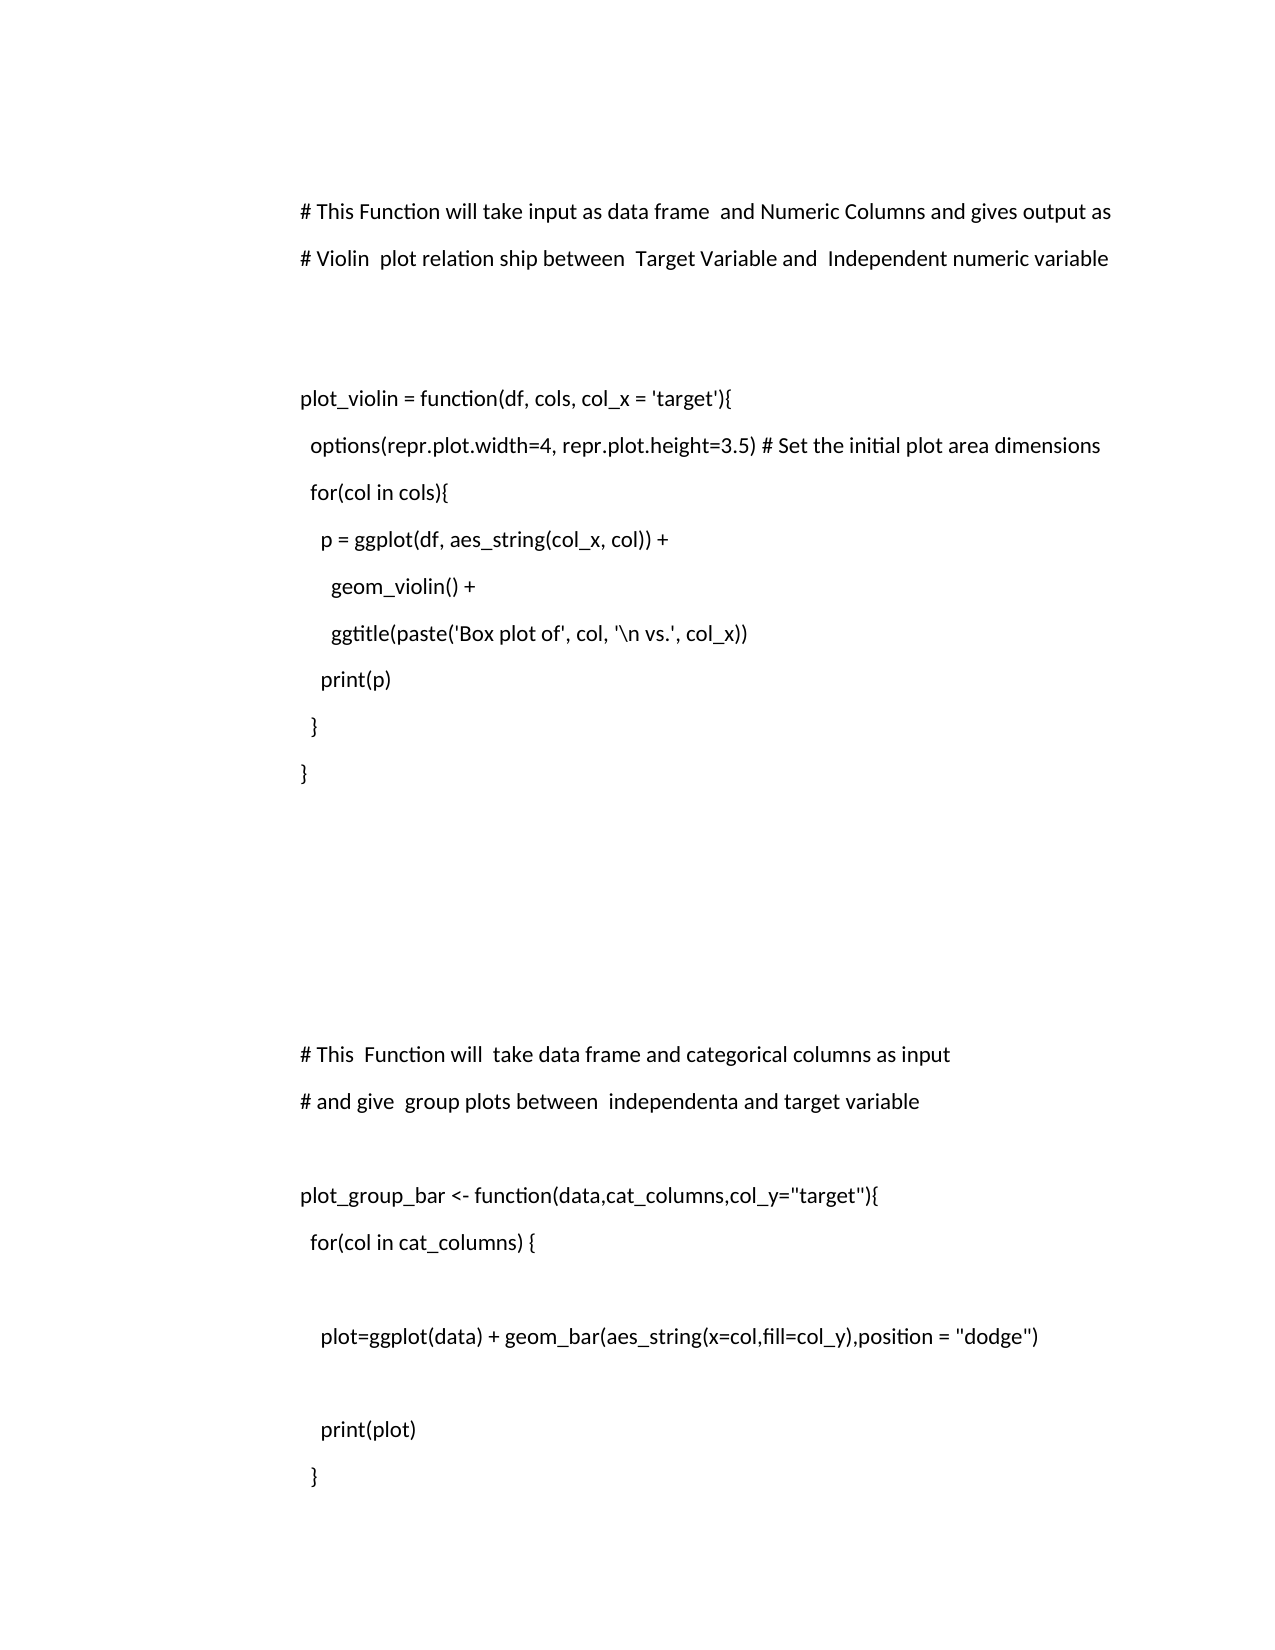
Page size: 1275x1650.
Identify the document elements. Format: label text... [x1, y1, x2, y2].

text plot=ggplot(data) + geom_bar(aes_string(x=col,fill=col_y),position = "dodge") [225, 1322, 1125, 1350]
text for(col in cat_columns) { [225, 1228, 1125, 1256]
text print(plot) [225, 1416, 1125, 1444]
text } [225, 759, 1125, 787]
text for(col in cols){ [225, 478, 1125, 506]
text plot_violin = function(df, cols, col_x = 'target'){ [225, 384, 1125, 412]
text geom_violin() + [225, 572, 1125, 600]
text options(repr.plot.width=4, repr.plot.height=3.5) # Set the initial plot area dimensions [225, 431, 1125, 459]
text # This Function will take data frame and categorical columns as input [225, 1041, 1125, 1069]
text plot_group_bar <- function(data,cat_columns,col_y="target"){ [225, 1181, 1125, 1209]
text print(p) [225, 666, 1125, 694]
text } [225, 712, 1125, 741]
text ggtitle(paste('Box plot of', col, '\n vs.', col_x)) [225, 619, 1125, 647]
text p = ggplot(df, aes_string(col_x, col)) + [225, 525, 1125, 553]
text # and give group plots between independenta and target variable [225, 1087, 1125, 1116]
text # This Function will take input as data frame and Numeric Columns and gives output as [225, 197, 1125, 225]
text } [225, 1462, 1125, 1491]
text # Violin plot relation ship between Target Variable and Independent numeric variable [225, 244, 1125, 272]
